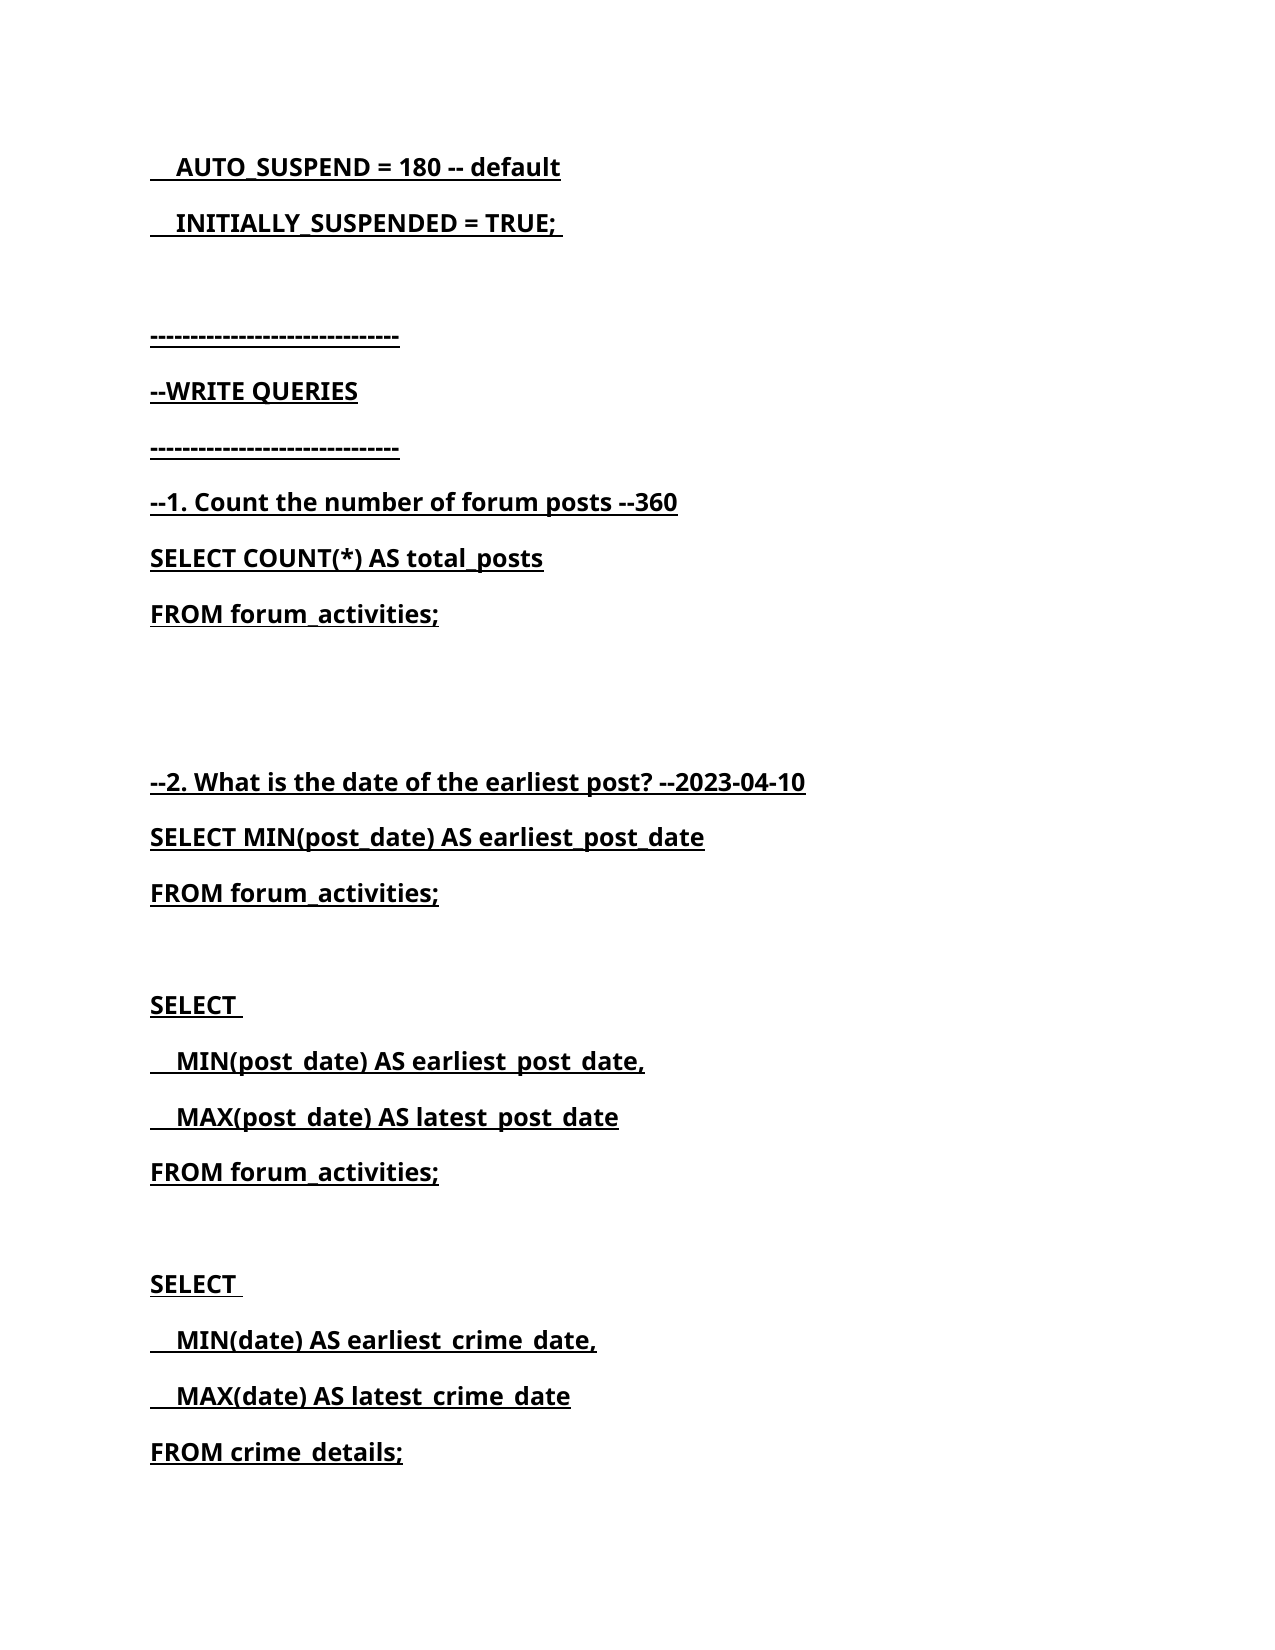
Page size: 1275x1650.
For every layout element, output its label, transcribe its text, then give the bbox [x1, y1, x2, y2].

text ------------------------------- [150, 317, 1125, 352]
text FROM forum_activities; [150, 597, 1125, 631]
text MAX(date) AS latest_crime_date [150, 1378, 1125, 1412]
text MIN(post_date) AS earliest_post_date, [150, 1043, 1125, 1077]
text SELECT [150, 987, 1125, 1022]
text FROM forum_activities; [150, 1155, 1125, 1189]
text INITIALLY_SUSPENDED = TRUE; [150, 206, 1125, 240]
text ------------------------------- [150, 429, 1125, 463]
text FROM crime_details; [150, 1434, 1125, 1468]
text SELECT MIN(post_date) AS earliest_post_date [150, 820, 1125, 854]
text MIN(date) AS earliest_crime_date, [150, 1322, 1125, 1357]
text --WRITE QUERIES [150, 373, 1125, 407]
text MAX(post_date) AS latest_post_date [150, 1099, 1125, 1133]
text SELECT COUNT(*) AS total_posts [150, 541, 1125, 575]
text FROM forum_activities; [150, 876, 1125, 910]
text --2. What is the date of the earliest post? --2023-04-10 [150, 764, 1125, 798]
text AUTO_SUSPEND = 180 -- default [150, 150, 1125, 184]
text SELECT [150, 1267, 1125, 1301]
text --1. Count the number of forum posts --360 [150, 485, 1125, 519]
